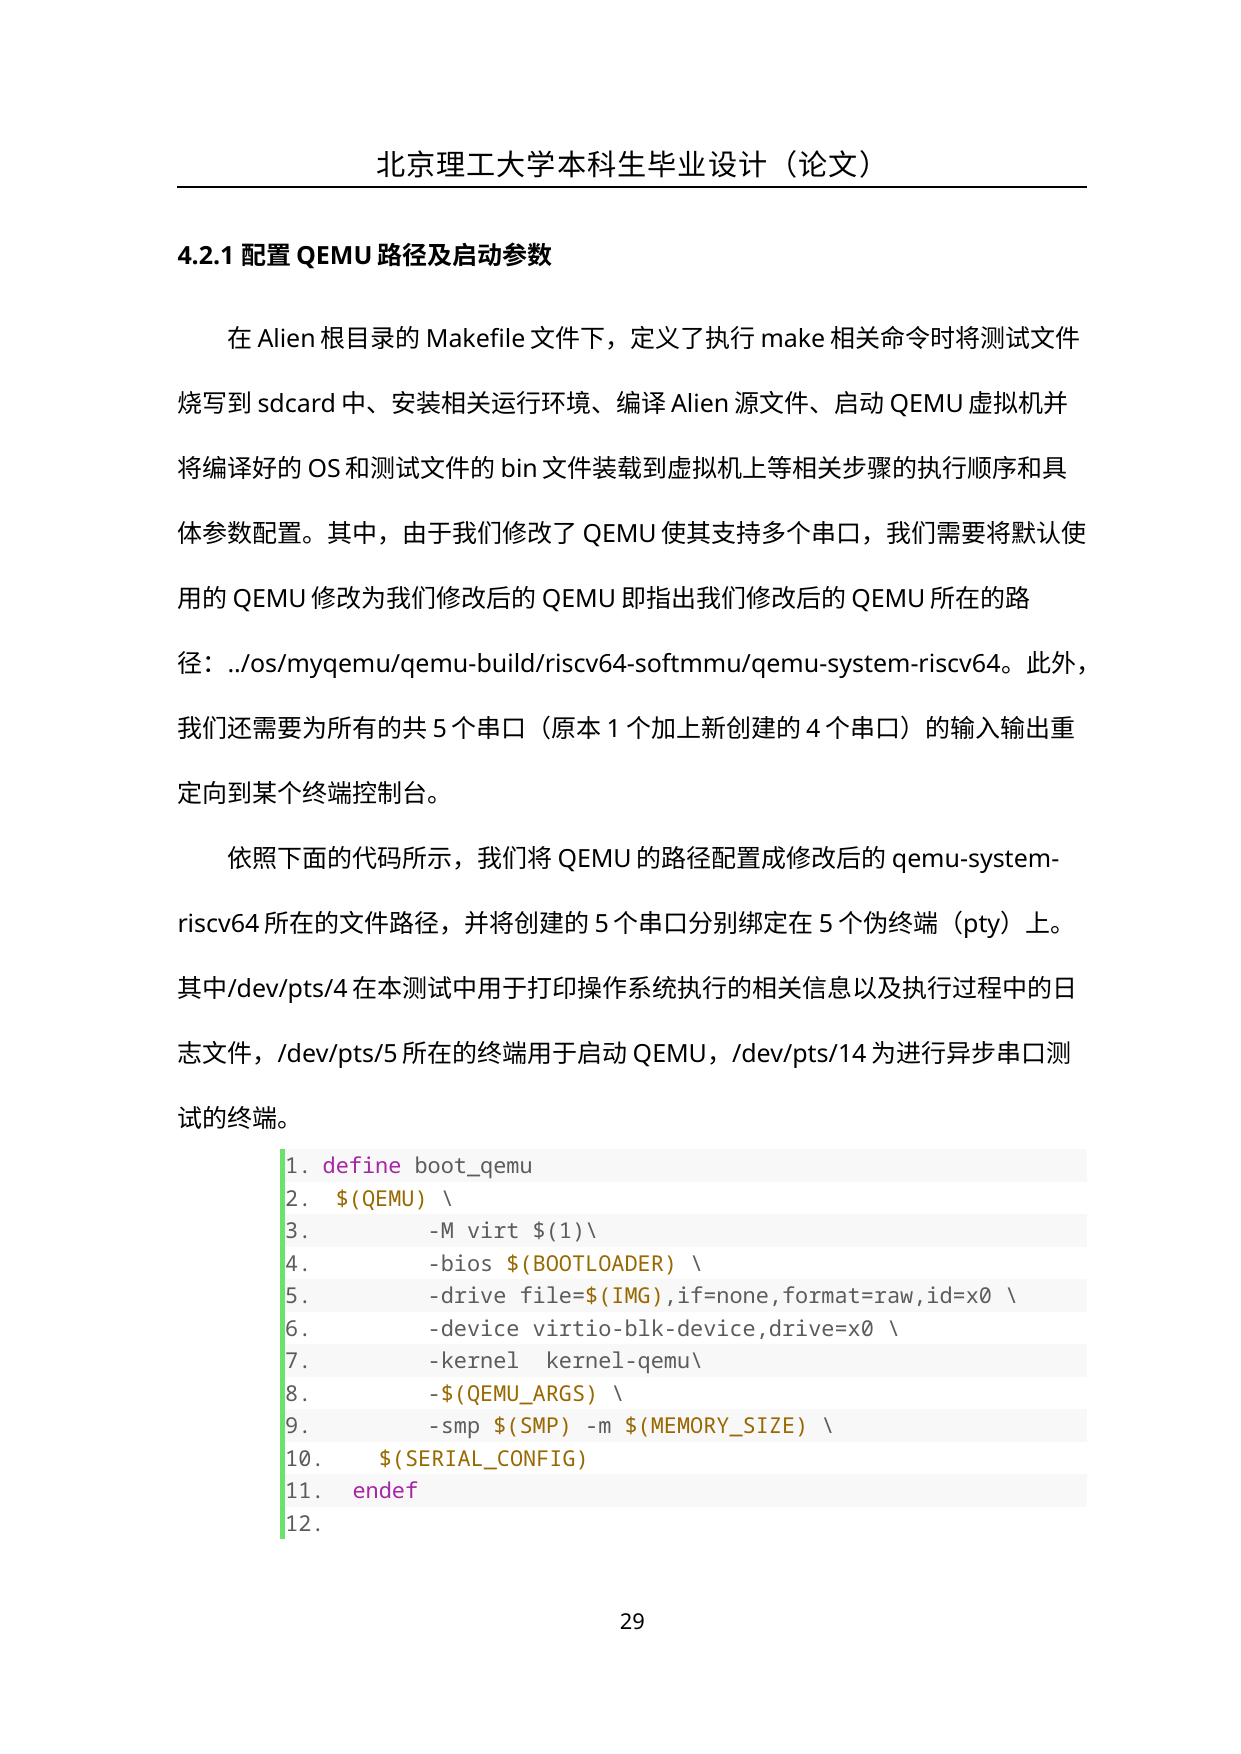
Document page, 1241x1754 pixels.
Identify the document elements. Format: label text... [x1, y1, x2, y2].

list $(SERIAL_CONFIG) [285, 1442, 1087, 1474]
list define boot_qemu [285, 1149, 1087, 1182]
text 在Alien根目录的Makefile文件下，定义了执行make相关命令时将测试文件烧写到sdcard中、安装相关运行环境、编译Alien源文件、启动QEMU虚拟机并将编译好的OS和测试文件的bin文件装载到虚拟机上等相关步骤的执行顺序和具体参数配置。其中，由于我们修改了QEMU使其支持多个串口，我们需要将默认使用的QEMU修改为我们修改后的QEMU即指出我们修改后的QEMU所在的路径：../os/myqemu/qemu-build/riscv64-softmmu/qemu-system-riscv64。此外，我们还需要为所有的共5个串口（原本1个加上新创建的4个串口）的输入输出重定向到某个终端控制台。 [177, 304, 1087, 824]
list -smp $(SMP) -m $(MEMORY_SIZE) \ [285, 1409, 1087, 1442]
text 依照下面的代码所示，我们将QEMU的路径配置成修改后的qemu-system-riscv64所在的文件路径，并将创建的5个串口分别绑定在5个伪终端（pty）上。其中/dev/pts/4在本测试中用于打印操作系统执行的相关信息以及执行过程中的日志文件，/dev/pts/5所在的终端用于启动QEMU，/dev/pts/14为进行异步串口测试的终端。 [177, 824, 1087, 1149]
list -drive file=$(IMG),if=none,format=raw,id=x0 \ [285, 1279, 1087, 1312]
list -bios $(BOOTLOADER) \ [285, 1247, 1087, 1279]
list -$(QEMU_ARGS) \ [285, 1377, 1087, 1409]
list -M virt $(1)\ [285, 1214, 1087, 1247]
list $(QEMU) \ [285, 1182, 1087, 1214]
list endef [285, 1474, 1087, 1507]
list -kernel kernel-qemu\ [285, 1344, 1087, 1377]
list -device virtio-blk-device,drive=x0 \ [285, 1312, 1087, 1344]
text 4.2.1 配置QEMU路径及启动参数 [177, 221, 1087, 286]
